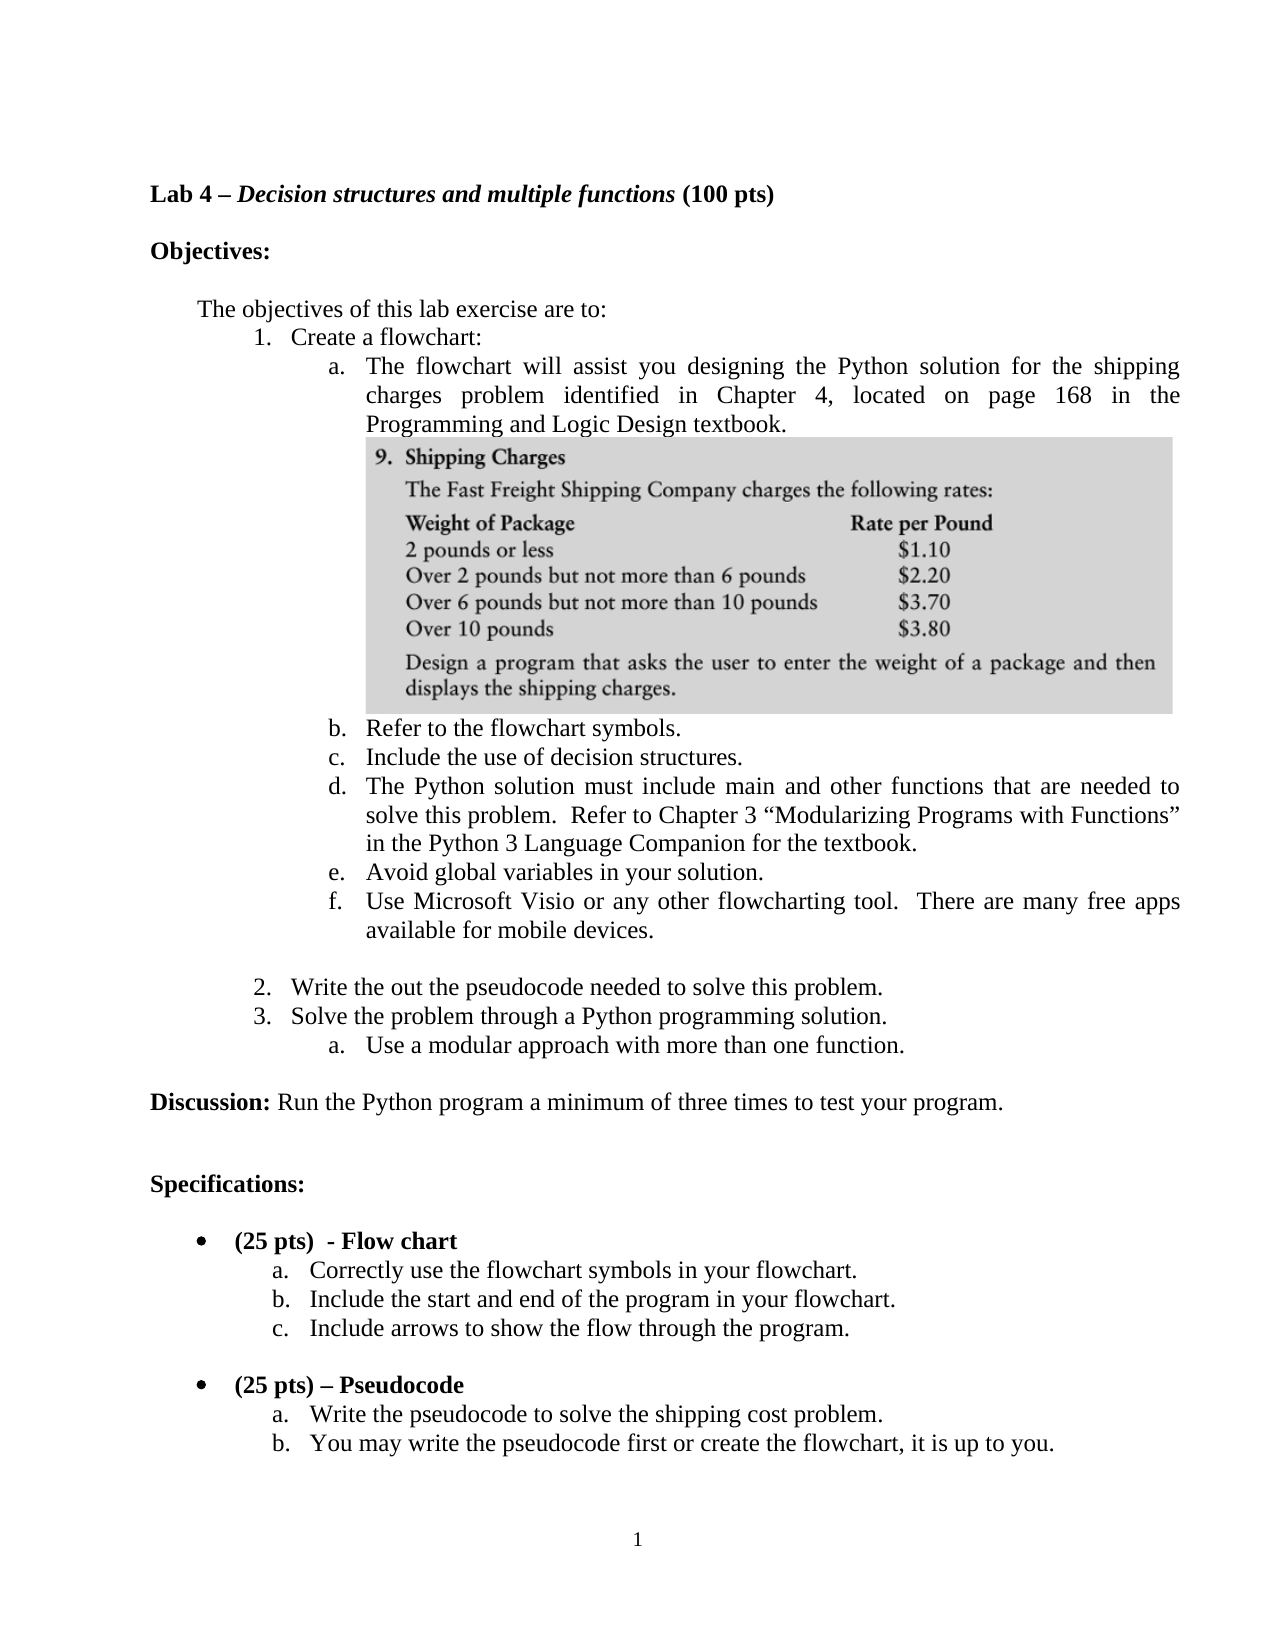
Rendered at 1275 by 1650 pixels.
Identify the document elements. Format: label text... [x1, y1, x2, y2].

text Lab 4 – Decision structures and multiple functions (100 pts) [150, 179, 1181, 207]
text Specifications: [150, 1169, 1181, 1198]
list The Python solution must include main and other functions that are needed to solve this problem. Refer to Chapter 3 “Modularizing Programs with Functions” in the Python 3 Language Companion for the textbook. [328, 771, 1181, 857]
list Use Microsoft Visio or any other flowcharting tool. There are many free apps available for mobile devices. [328, 886, 1181, 943]
list Include the start and end of the program in your flowchart. [272, 1284, 1181, 1313]
list Include arrows to show the flow through the program. [272, 1313, 1181, 1341]
list Use a modular approach with more than one function. [328, 1030, 1181, 1058]
list Avoid global variables in your solution. [328, 857, 1181, 886]
picture [365, 437, 1173, 714]
list The flowchart will assist you designing the Python solution for the shipping charges problem identified in Chapter 4, located on page 168 in the Programming and Logic Design textbook. [328, 351, 1181, 437]
list Write the out the pseudocode needed to solve this problem. [253, 972, 1181, 1001]
list Create a flowchart: [253, 322, 1181, 351]
list Solve the problem through a Python programming solution. [253, 1001, 1181, 1030]
text The objectives of this lab exercise are to: [150, 294, 1181, 322]
list (25 pts) - Flow chart [197, 1226, 1181, 1255]
list Correctly use the flowchart symbols in your flowchart. [272, 1255, 1181, 1284]
list You may write the pseudocode first or create the flowchart, it is up to you. [272, 1428, 1181, 1456]
list (25 pts) – Pseudocode [197, 1370, 1181, 1399]
text Objectives: [150, 236, 1181, 265]
list Write the pseudocode to solve the shipping cost problem. [272, 1399, 1181, 1428]
list Refer to the flowchart symbols. [328, 713, 1181, 742]
list Include the use of decision structures. [328, 742, 1181, 771]
text Discussion: Run the Python program a minimum of three times to test your program. [150, 1087, 1181, 1116]
